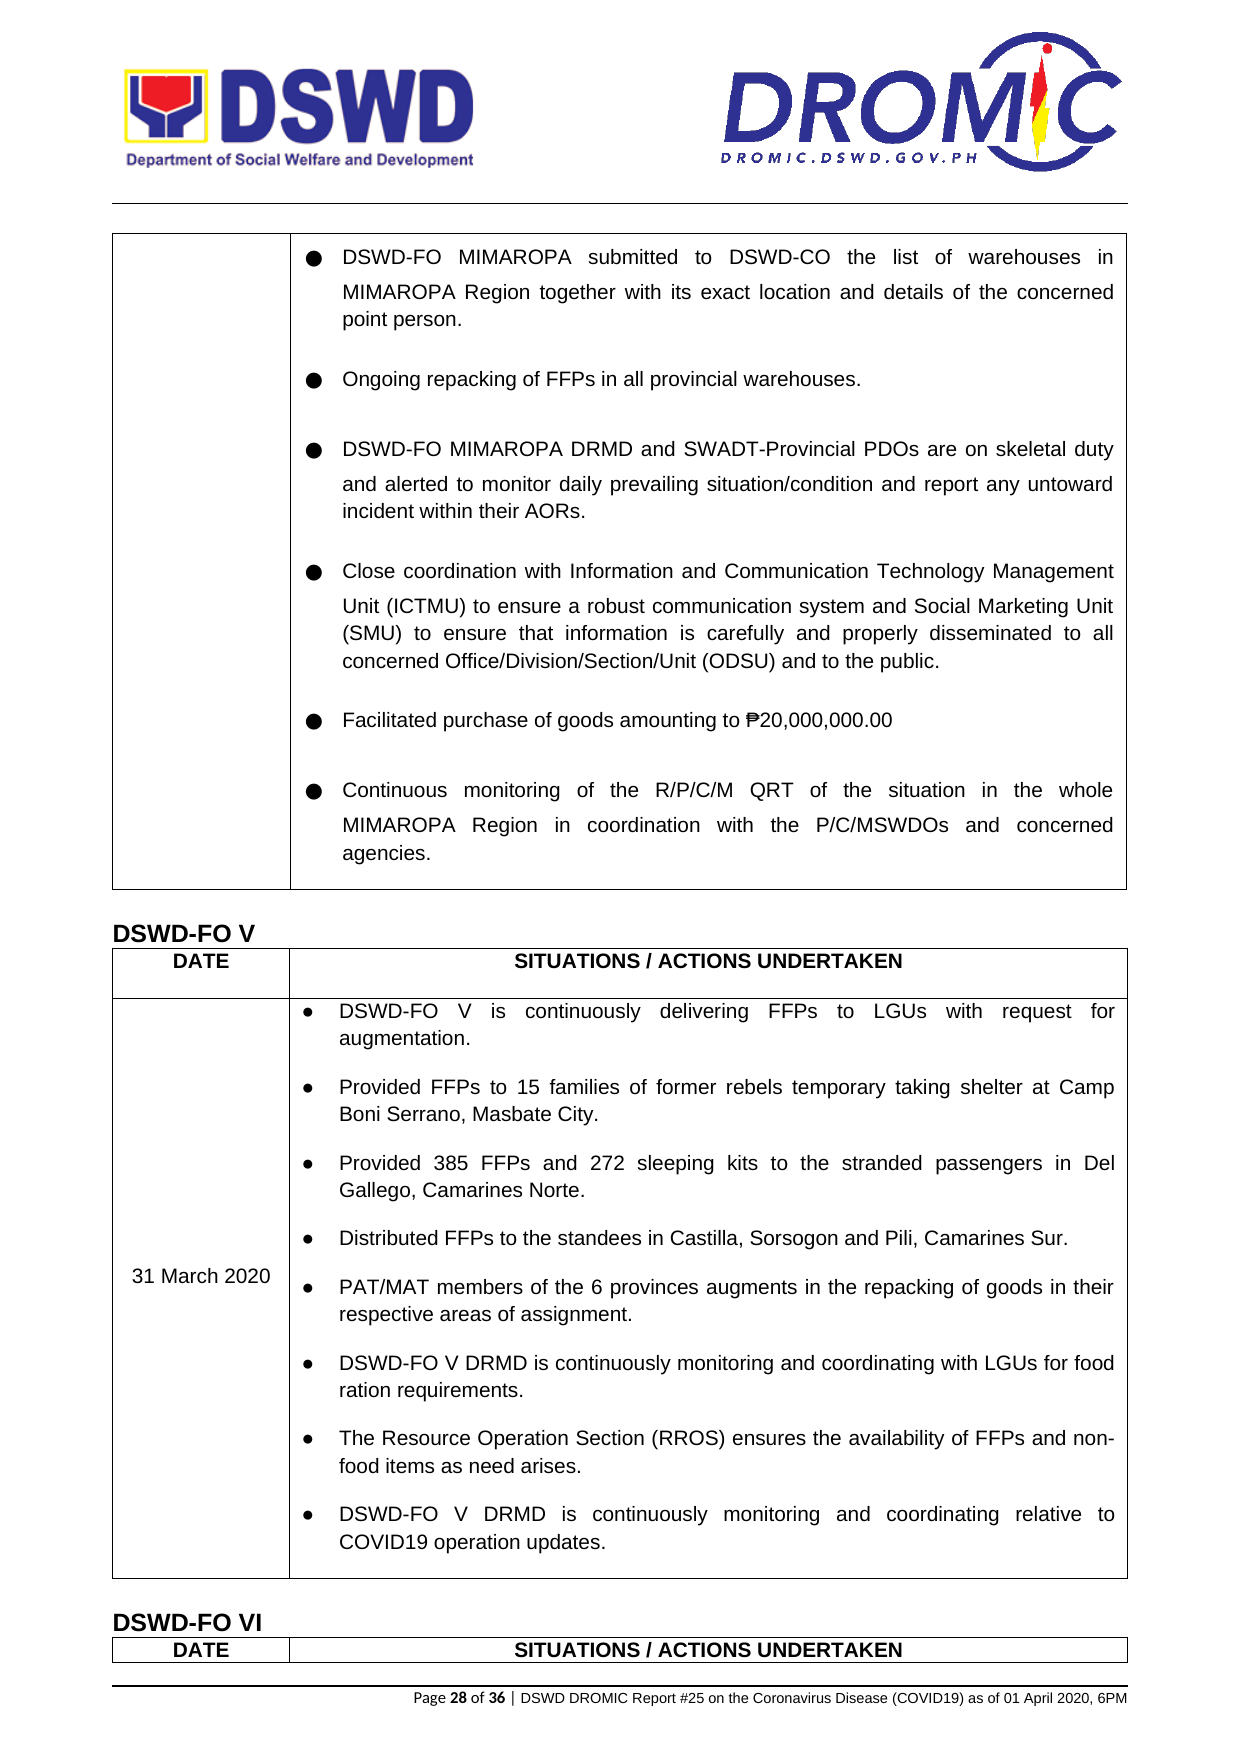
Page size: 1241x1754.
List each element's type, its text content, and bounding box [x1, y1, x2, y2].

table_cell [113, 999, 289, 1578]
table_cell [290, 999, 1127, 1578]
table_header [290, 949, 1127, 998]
picture [676, 31, 1162, 172]
text DSWD-FO VI [112, 1608, 1128, 1637]
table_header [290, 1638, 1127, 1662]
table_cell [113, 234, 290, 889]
text DSWD-FO V [112, 919, 1128, 948]
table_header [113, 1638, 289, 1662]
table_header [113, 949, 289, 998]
picture [112, 65, 487, 173]
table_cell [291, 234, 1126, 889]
